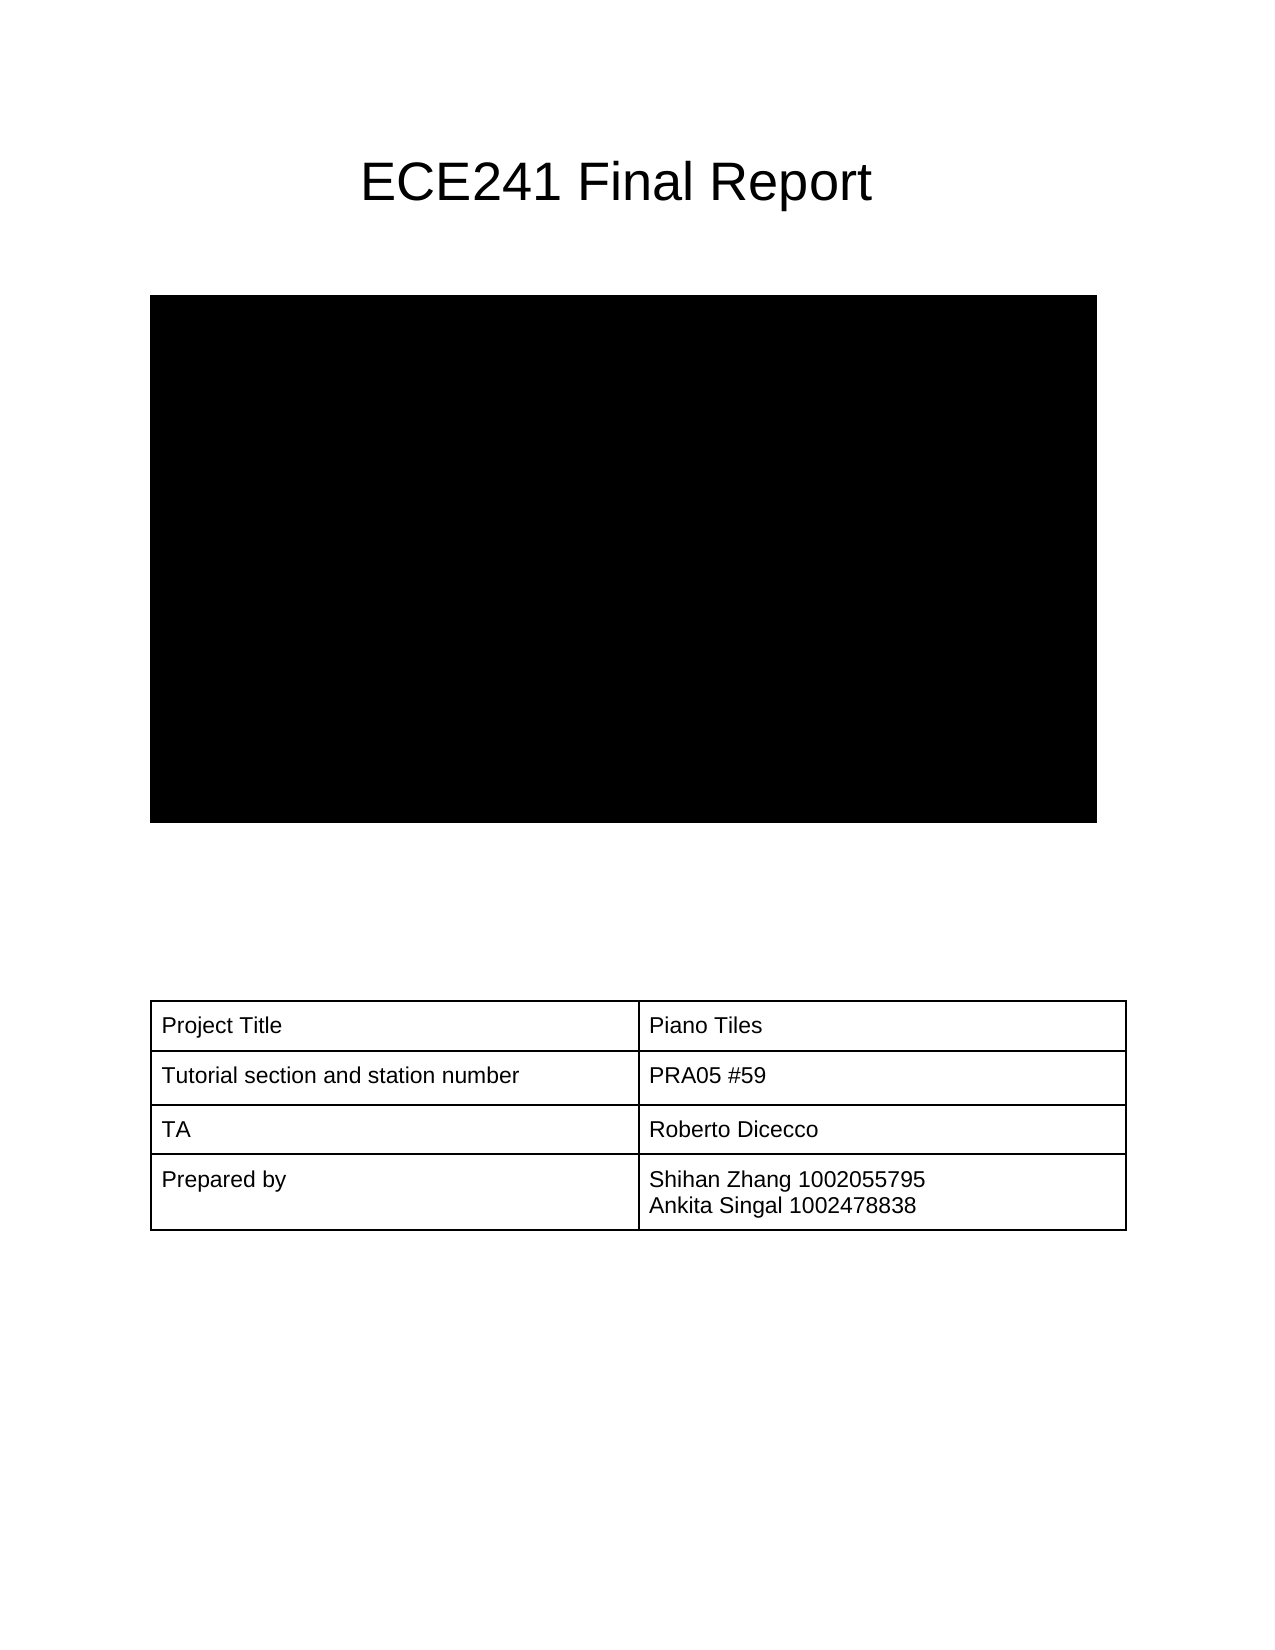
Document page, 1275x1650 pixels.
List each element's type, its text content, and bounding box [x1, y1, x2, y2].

table_cell Roberto Dicecco [640, 1106, 1125, 1153]
title ECE241 Final Report [150, 150, 1125, 212]
picture [150, 295, 1097, 823]
table_cell Tutorial section and station number [152, 1052, 638, 1104]
table_header Piano Tiles [640, 1002, 1125, 1050]
table_cell Shihan Zhang 1002055795 Ankita Singal 1002478838 [640, 1155, 1125, 1229]
table_header Project Title [152, 1002, 638, 1050]
table_cell PRA05 #59 [640, 1052, 1125, 1104]
table_cell Prepared by [152, 1155, 638, 1229]
table_cell TA [152, 1106, 638, 1153]
